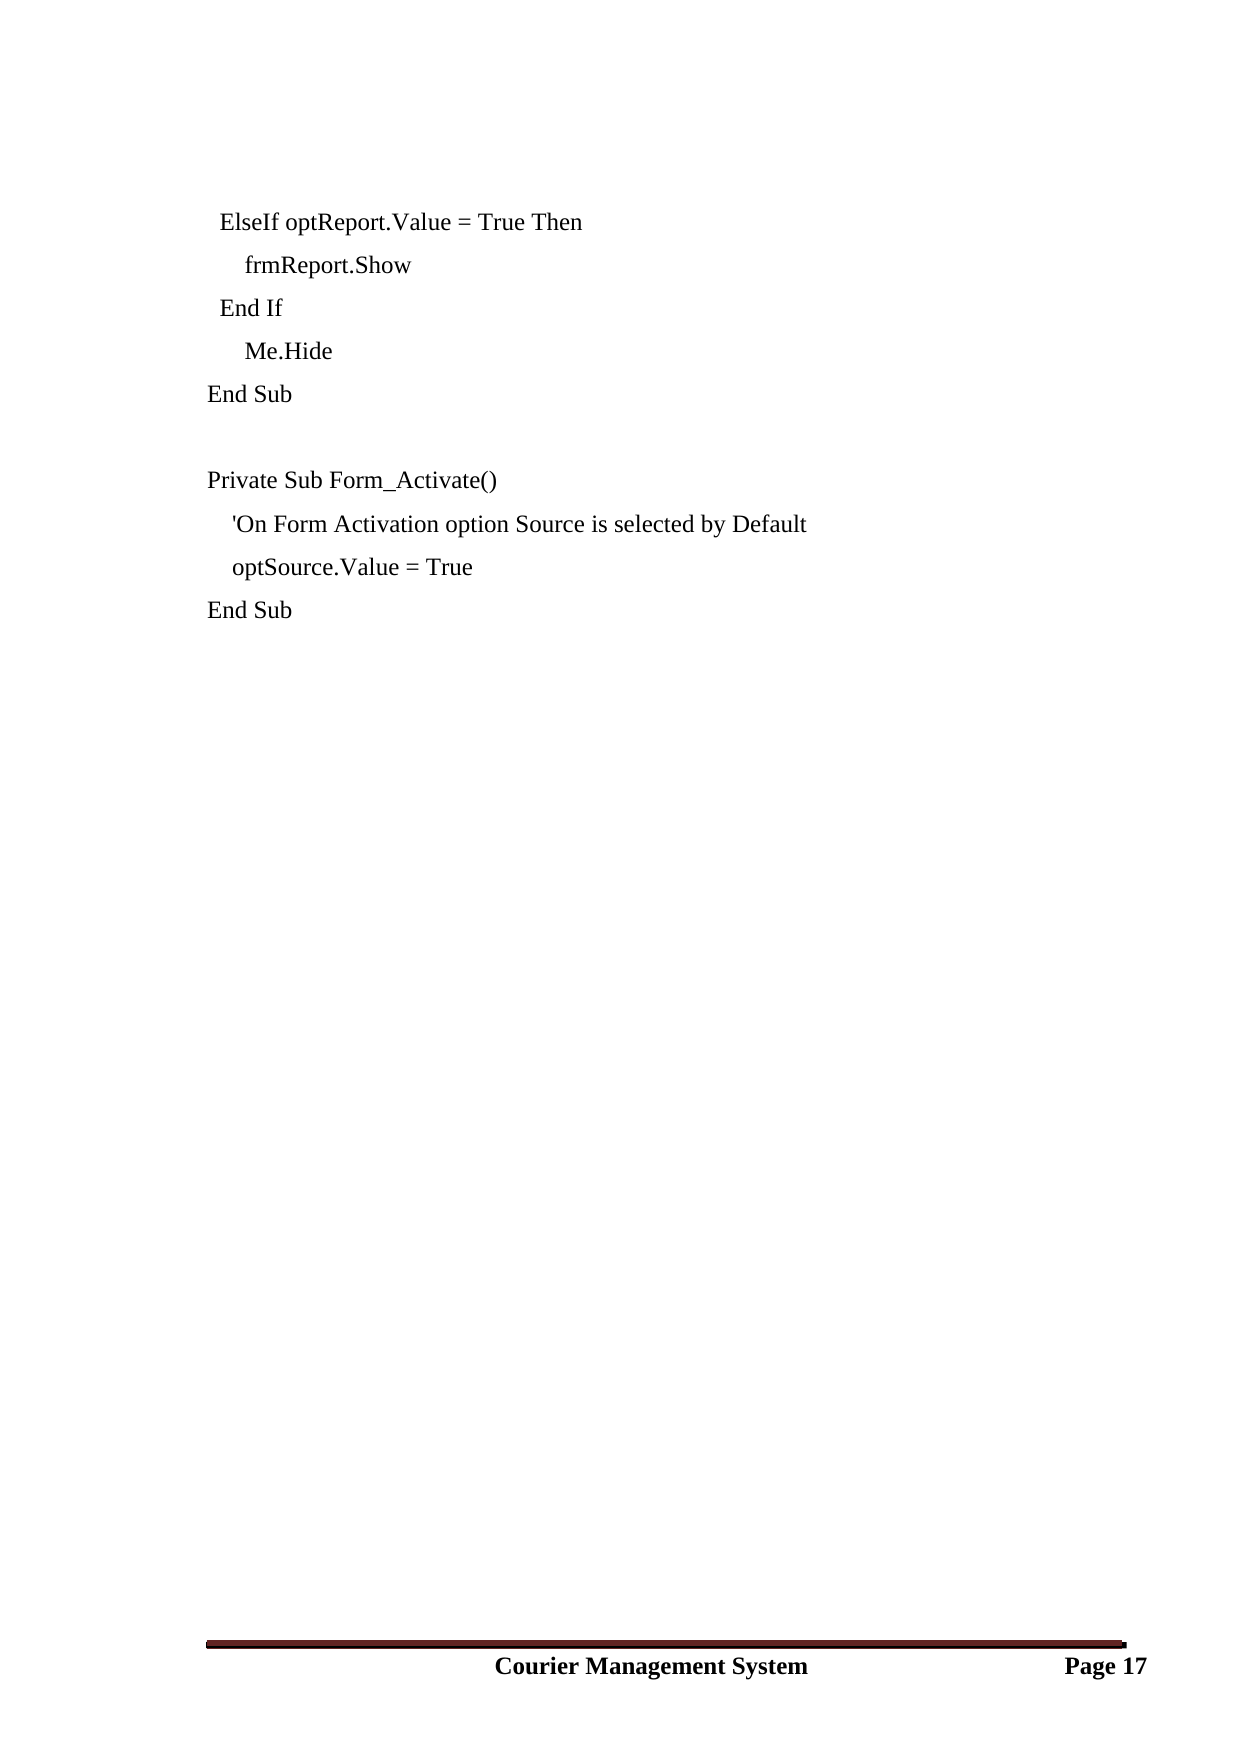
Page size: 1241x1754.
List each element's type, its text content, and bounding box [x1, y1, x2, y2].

text End Sub [207, 379, 1122, 408]
text optSource.Value = True [207, 552, 1122, 581]
text Private Sub Form_Activate() [207, 466, 1122, 494]
text End Sub [207, 595, 1122, 624]
text End If [207, 293, 1122, 322]
text ElseIf optReport.Value = True Then [207, 207, 1122, 236]
text frmReport.Show [207, 250, 1122, 279]
text Me.Hide [207, 336, 1122, 365]
text 'On Form Activation option Source is selected by Default [207, 509, 1122, 537]
